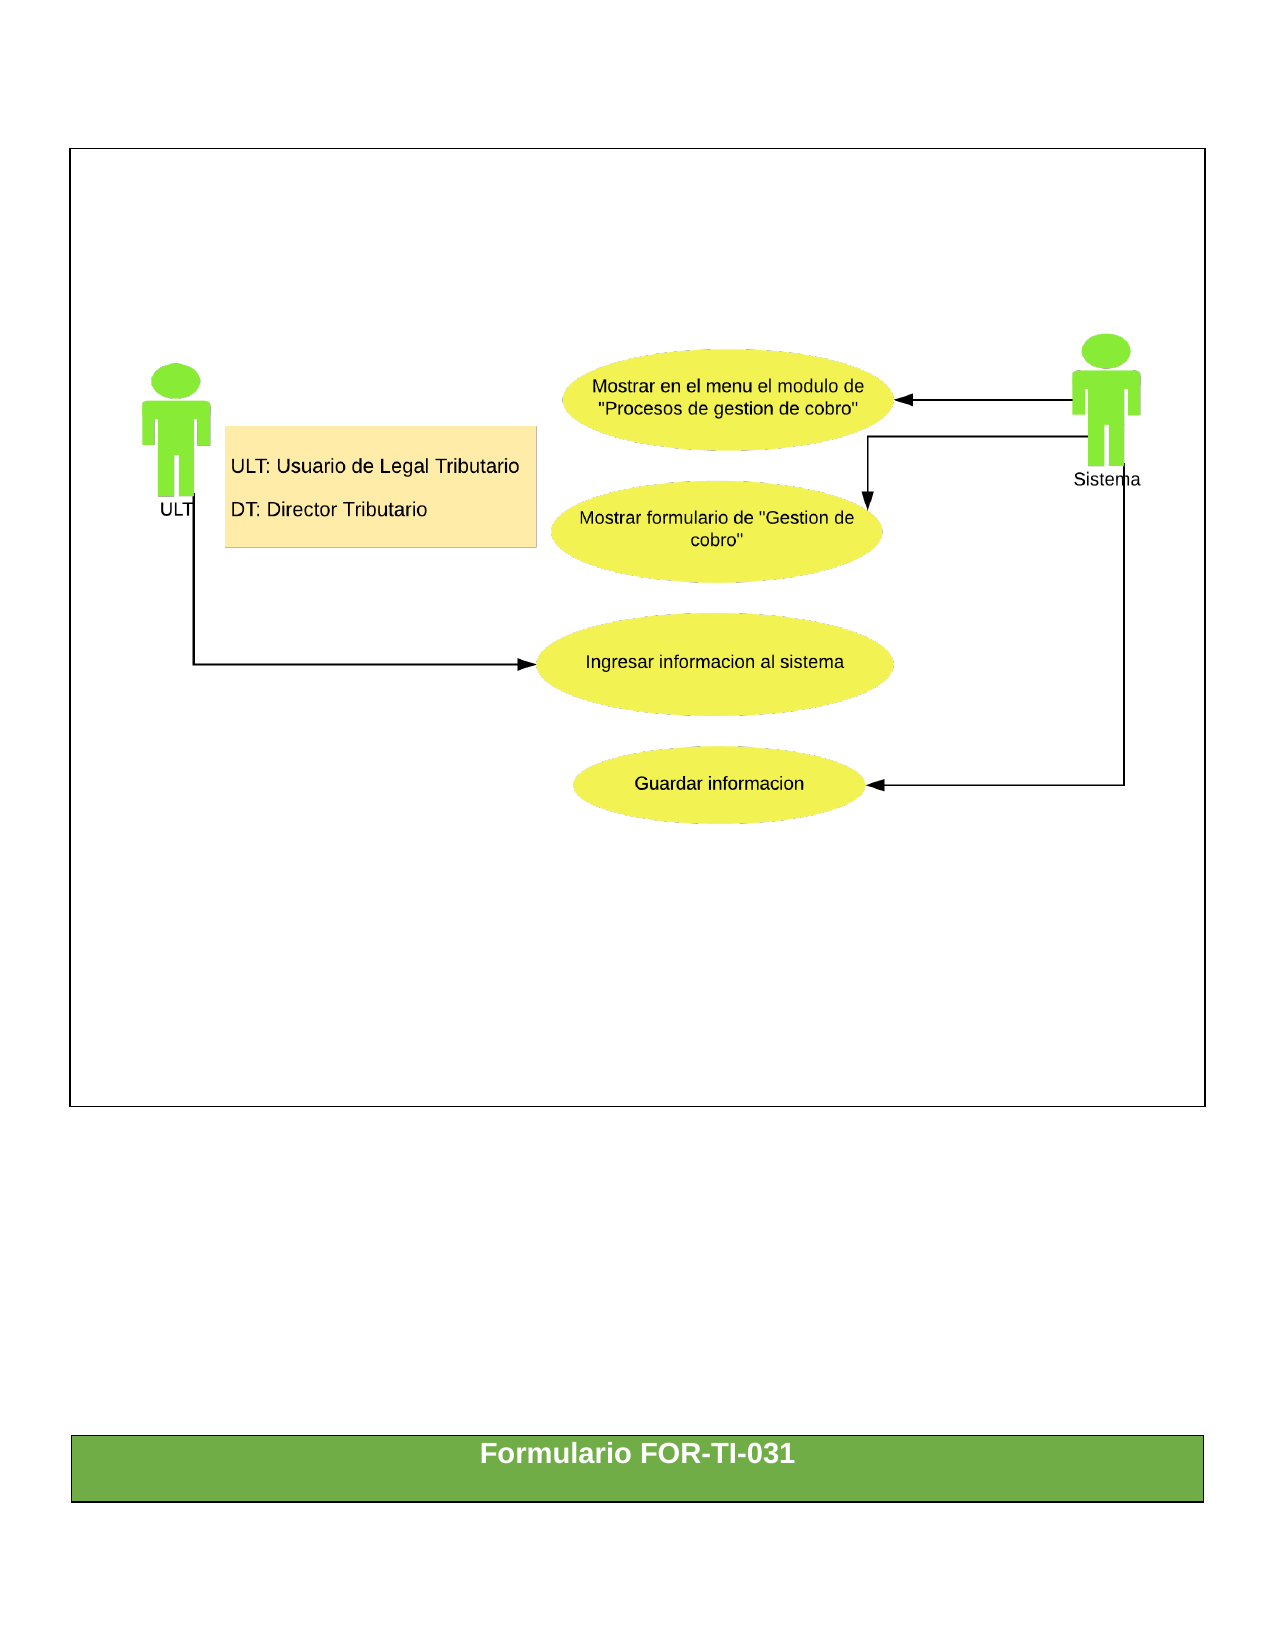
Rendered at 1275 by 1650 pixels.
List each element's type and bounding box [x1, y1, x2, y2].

table_cell [71, 149, 1204, 1106]
picture [134, 326, 1147, 827]
table_header [72, 1436, 1203, 1501]
